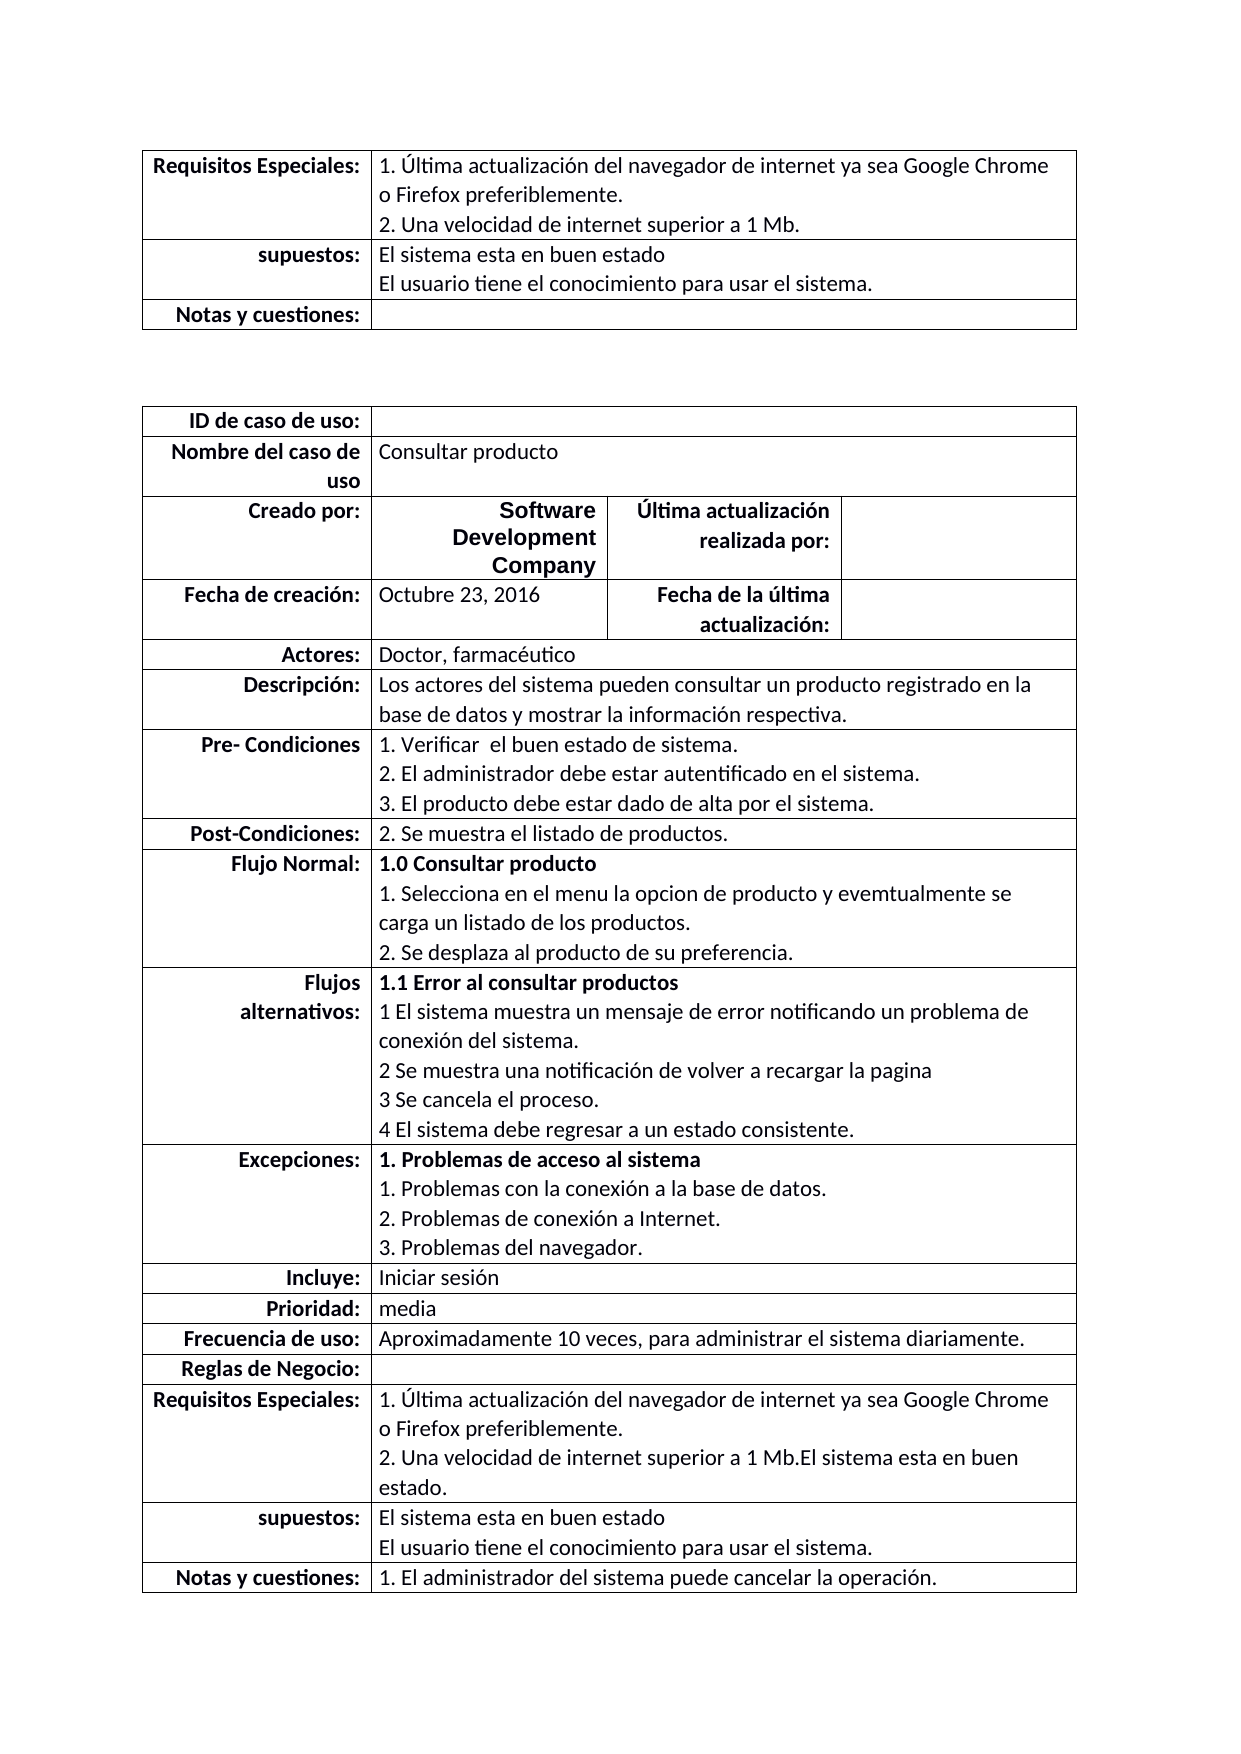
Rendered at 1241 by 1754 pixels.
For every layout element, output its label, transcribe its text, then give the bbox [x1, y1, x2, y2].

table_cell Octubre 23, 2016 [372, 580, 607, 639]
table_cell Notas y cuestiones: [143, 1563, 371, 1592]
table_cell Flujos alternativos: [143, 968, 371, 1144]
table_cell 1. Última actualización del navegador de internet ya sea Google Chrome o Firefox preferiblemente. 2. Una velocidad de internet superior a 1 Mb. [372, 151, 1076, 239]
table_cell Frecuencia de uso: [143, 1324, 371, 1353]
table_cell Requisitos Especiales: [143, 1385, 371, 1502]
table_cell Fecha de creación: [143, 580, 371, 639]
table_cell Flujo Normal: [143, 850, 371, 967]
table_cell 1.0 Consultar producto 1. Selecciona en el menu la opcion de producto y evemtualmente se carga un listado de los productos. 2. Se desplaza al producto de su preferencia. [372, 850, 1076, 967]
table_cell Incluye: [143, 1264, 371, 1293]
table_cell Consultar producto [372, 437, 1076, 496]
table_cell [842, 580, 1076, 639]
table_cell Aproximadamente 10 veces, para administrar el sistema diariamente. [372, 1324, 1076, 1353]
table_cell Reglas de Negocio: [143, 1355, 371, 1384]
table_cell [372, 1355, 1076, 1384]
table_cell El sistema esta en buen estado El usuario tiene el conocimiento para usar el sistema. [372, 1503, 1076, 1562]
table_cell Pre- Condiciones [143, 730, 371, 818]
table_cell Requisitos Especiales: [143, 151, 371, 239]
table_cell media [372, 1294, 1076, 1323]
table_cell Iniciar sesión [372, 1264, 1076, 1293]
table_cell 1. Verificar el buen estado de sistema. 2. El administrador debe estar autentificado en el sistema. 3. El producto debe estar dado de alta por el sistema. [372, 730, 1076, 818]
table_cell Nombre del caso de uso [143, 437, 371, 496]
table_cell Creado por: [143, 497, 371, 579]
table_cell Software Development Company [372, 497, 607, 579]
table_cell El sistema esta en buen estado El usuario tiene el conocimiento para usar el sistema. [372, 240, 1076, 299]
table_cell Descripción: [143, 670, 371, 729]
table_cell 1. Problemas de acceso al sistema 1. Problemas con la conexión a la base de datos. 2. Problemas de conexión a Internet. 3. Problemas del navegador. [372, 1145, 1076, 1262]
table_cell 2. Se muestra el listado de productos. [372, 819, 1076, 848]
table_cell Doctor, farmacéutico [372, 640, 1076, 669]
table_cell Los actores del sistema pueden consultar un producto registrado en la base de datos y mostrar la información respectiva. [372, 670, 1076, 729]
table_cell Prioridad: [143, 1294, 371, 1323]
table_cell 1.1 Error al consultar productos 1 El sistema muestra un mensaje de error notificando un problema de conexión del sistema. 2 Se muestra una notificación de volver a recargar la pagina 3 Se cancela el proceso. 4 El sistema debe regresar a un estado consistente. [372, 968, 1076, 1144]
table_cell Fecha de la última actualización: [608, 580, 841, 639]
table_cell Post-Condiciones: [143, 819, 371, 848]
table_header ID de caso de uso: [143, 407, 371, 436]
table_cell 1. El administrador del sistema puede cancelar la operación. [372, 1563, 1076, 1592]
table_cell supuestos: [143, 1503, 371, 1562]
table_cell Notas y cuestiones: [143, 300, 371, 329]
table_cell supuestos: [143, 240, 371, 299]
table_cell Última actualización realizada por: [608, 497, 841, 579]
table_cell 1. Última actualización del navegador de internet ya sea Google Chrome o Firefox preferiblemente. 2. Una velocidad de internet superior a 1 Mb.El sistema esta en buen estado. [372, 1385, 1076, 1502]
table_cell Actores: [143, 640, 371, 669]
table_cell Excepciones: [143, 1145, 371, 1262]
table_header [372, 407, 1076, 436]
table_cell [842, 497, 1076, 579]
table_cell [372, 300, 1076, 329]
